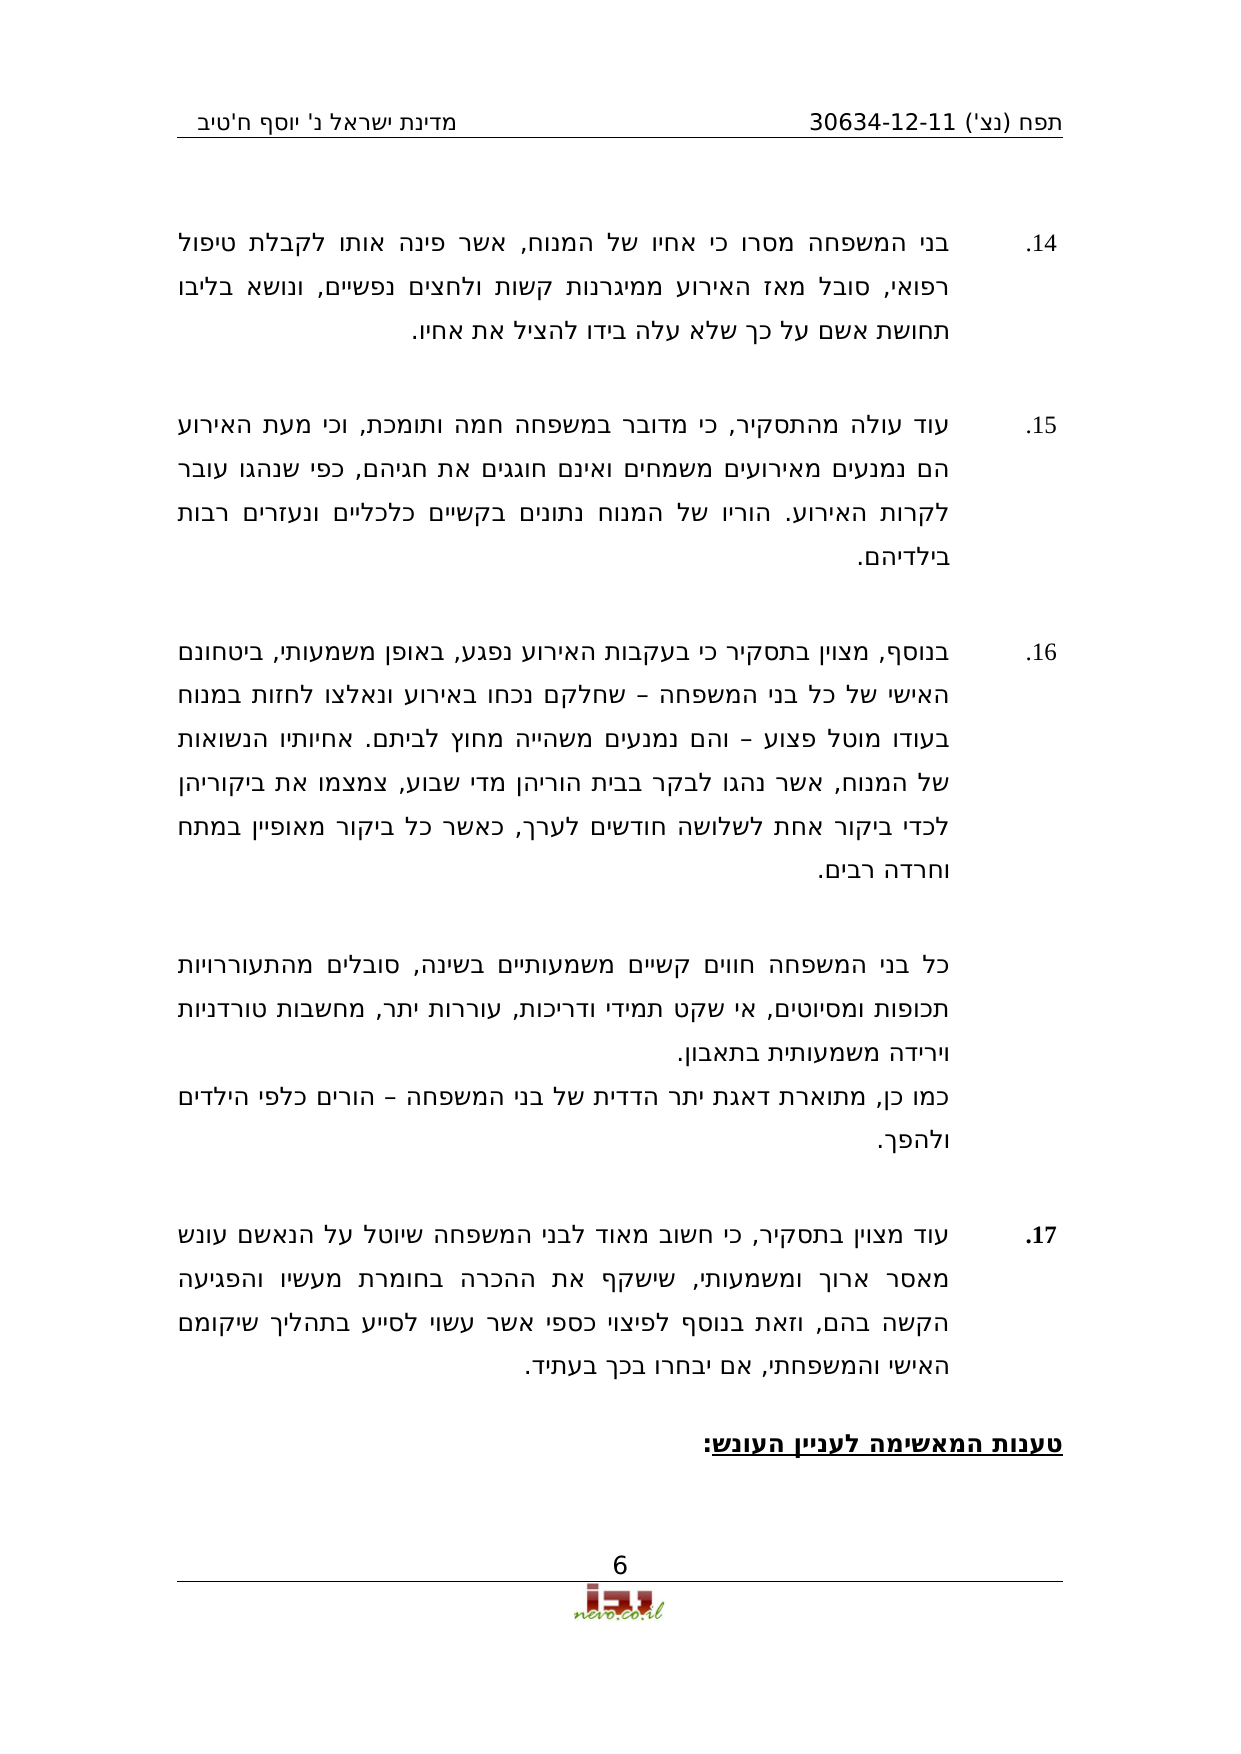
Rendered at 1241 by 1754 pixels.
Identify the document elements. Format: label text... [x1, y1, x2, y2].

text כל בני המשפחה חווים קשיים משמעותיים בשינה, סובלים מהתעוררויות תכופות ומסיוטים, אי שקט תמידי ודריכות, עוררות יתר, מחשבות טורדניות וירידה משמעותית בתאבון. [177, 950, 951, 1067]
list בנוסף, מצוין בתסקיר כי בעקבות האירוע נפגע, באופן משמעותי, ביטחונם האישי של כל בני המשפחה – שחלקם נכחו באירוע ונאלצו לחזות במנוח בעודו מוטל פצוע – והם נמנעים משהייה מחוץ לביתם. אחיותיו הנשואות של המנוח, אשר נהגו לבקר בבית הוריהן מדי שבוע, צמצמו את ביקוריהן לכדי ביקור אחת לשלושה חודשים לערך, כאשר כל ביקור מאופיין במתח וחרדה רבים. [177, 637, 1026, 885]
list בני המשפחה מסרו כי אחיו של המנוח, אשר פינה אותו לקבלת טיפול רפואי, סובל מאז האירוע ממיגרנות קשות ולחצים נפשיים, ונושא בליבו תחושת אשם על כך שלא עלה בידו להציל את אחיו. [177, 228, 1026, 345]
text כמו כן, מתוארת דאגת יתר הדדית של בני המשפחה – הורים כלפי הילדים ולהפך. [177, 1082, 951, 1154]
list עוד מצוין בתסקיר, כי חשוב מאוד לבני המשפחה שיוטל על הנאשם עונש מאסר ארוך ומשמעותי, שישקף את ההכרה בחומרת מעשיו והפגיעה הקשה בהם, וזאת בנוסף לפיצוי כספי אשר עשוי לסייע בתהליך שיקומם האישי והמשפחתי, אם יבחרו בכך בעתיד. [177, 1220, 1026, 1381]
picture [574, 1583, 666, 1621]
list עוד עולה מהתסקיר, כי מדובר במשפחה חמה ותומכת, וכי מעת האירוע הם נמנעים מאירועים משמחים ואינם חוגגים את חגיהם, כפי שנהגו עובר לקרות האירוע. הוריו של המנוח נתונים בקשיים כלכליים ונעזרים רבות בילדיהם. [177, 411, 1026, 571]
text טענות המאשימה לעניין העונש: [177, 1429, 1063, 1458]
